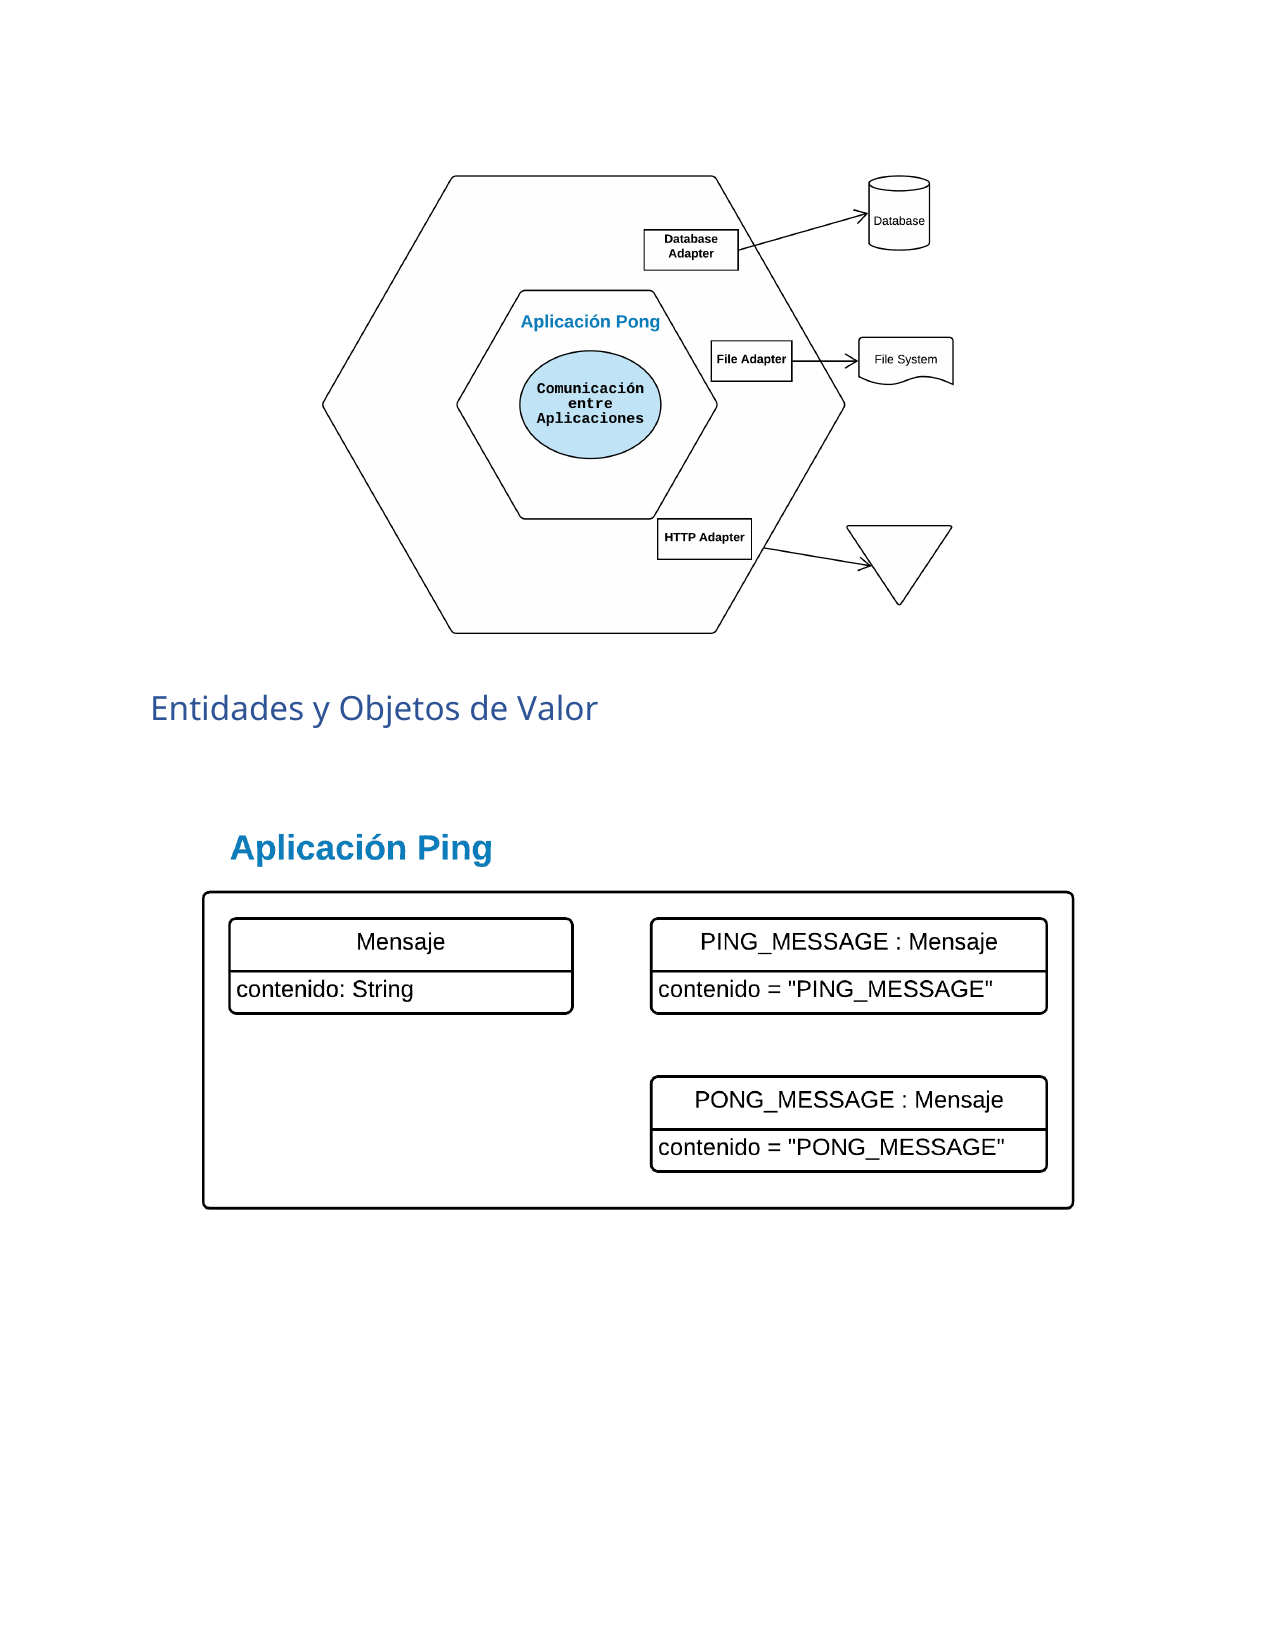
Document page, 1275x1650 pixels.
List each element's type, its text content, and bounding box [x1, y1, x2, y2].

subtitle Entidades y Objetos de Valor [150, 685, 1125, 730]
picture [150, 760, 1125, 1261]
picture [295, 150, 980, 660]
